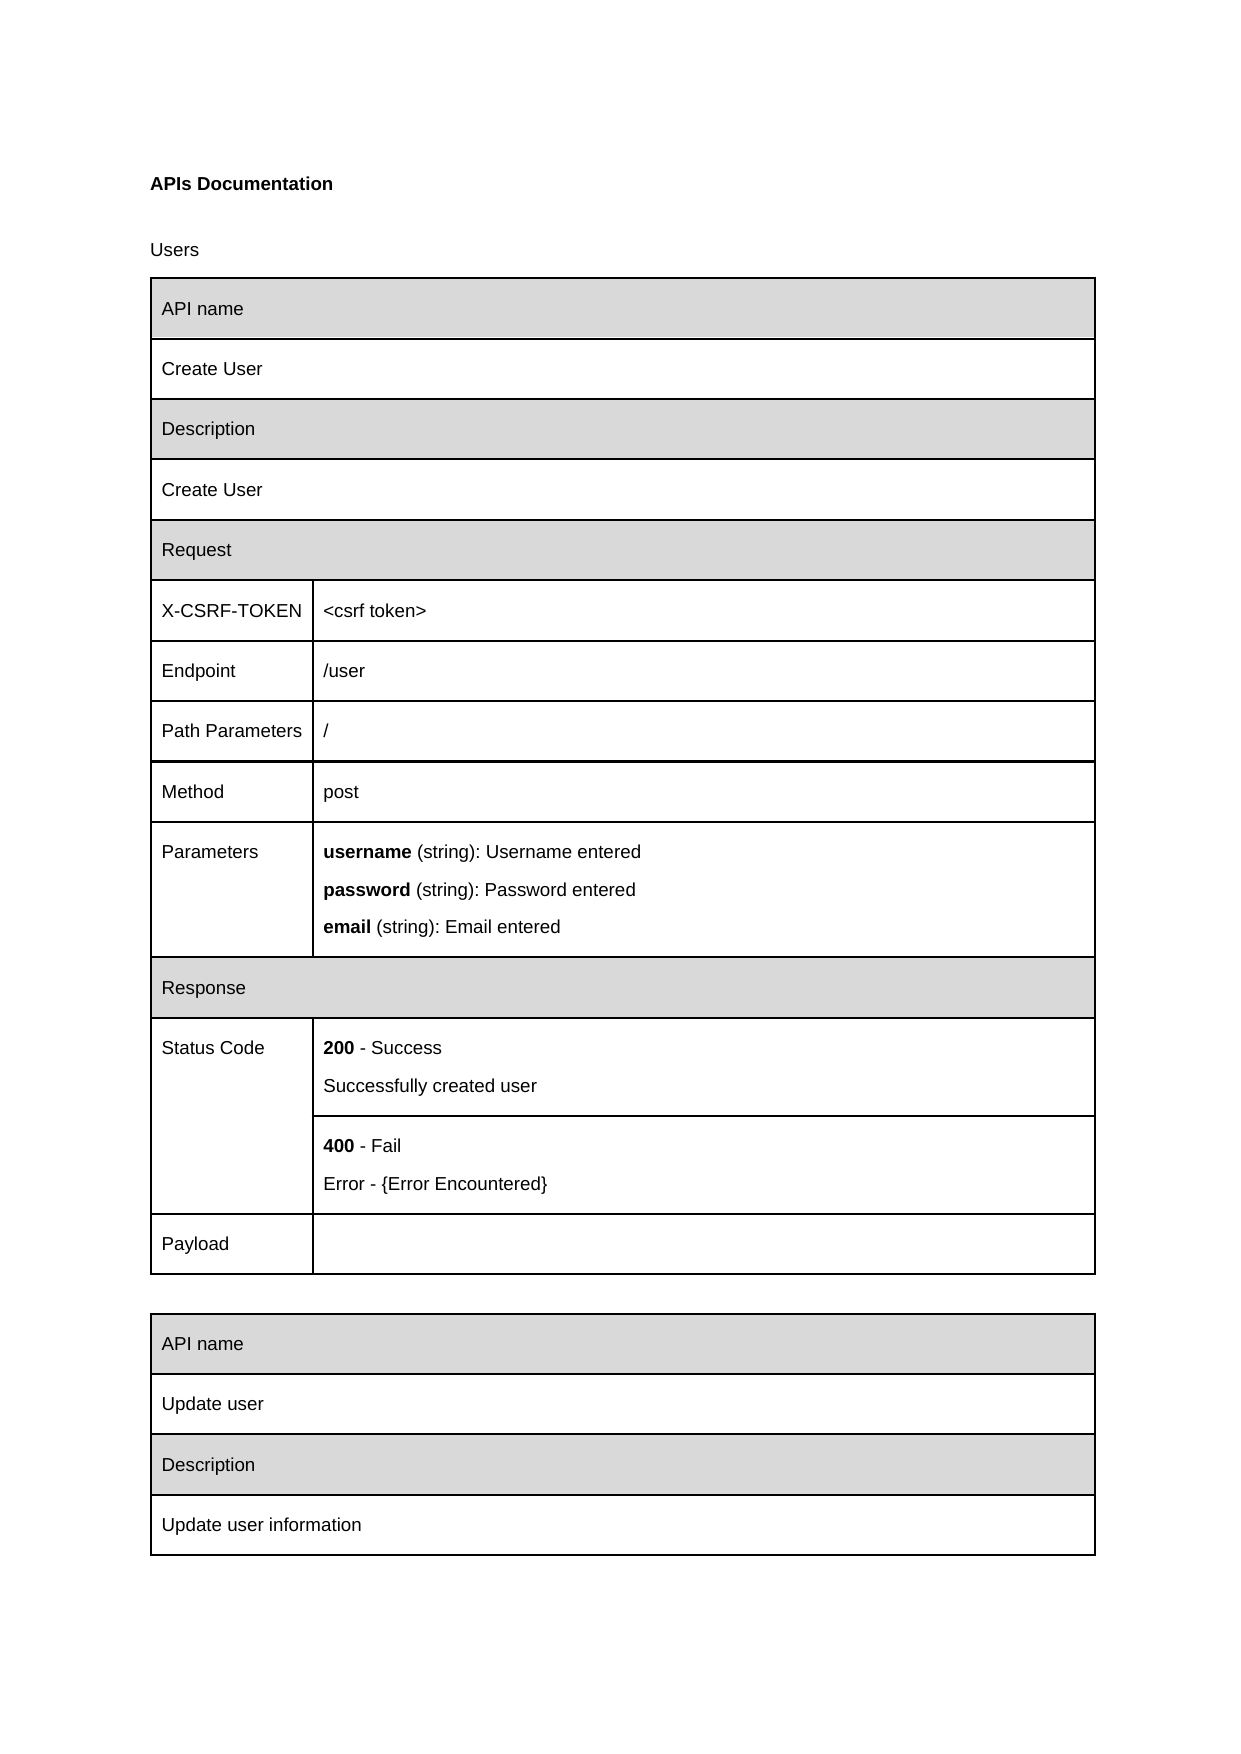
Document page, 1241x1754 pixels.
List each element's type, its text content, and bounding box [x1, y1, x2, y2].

text APIs Documentation [150, 164, 1090, 202]
table_cell / [314, 702, 1094, 760]
table_cell <csrf token> [314, 581, 1094, 639]
table_cell Description [152, 1435, 1094, 1494]
table_cell Status Code [152, 1019, 312, 1212]
table_cell Create User [152, 340, 1094, 398]
table_header API name [152, 1315, 1094, 1373]
table_cell post [314, 763, 1094, 821]
table_cell Update user [152, 1375, 1094, 1433]
table_cell Parameters [152, 823, 312, 956]
table_cell Path Parameters [152, 702, 312, 760]
table_cell Update user information [152, 1496, 1094, 1554]
text Users [150, 231, 1090, 269]
table_cell Request [152, 521, 1094, 579]
table_cell [314, 1215, 1094, 1273]
table_cell Endpoint [152, 642, 312, 700]
table_cell Response [152, 958, 1094, 1017]
table_cell 200 - Success Successfully created user [314, 1019, 1094, 1114]
table_cell 400 - Fail Error - {Error Encountered} [314, 1117, 1094, 1212]
table_cell X-CSRF-TOKEN [152, 581, 312, 639]
table_cell Method [152, 763, 312, 821]
table_cell /user [314, 642, 1094, 700]
table_cell Payload [152, 1215, 312, 1273]
table_cell username (string): Username entered password (string): Password entered email (string): Email entered [314, 823, 1094, 956]
table_cell Create User [152, 460, 1094, 519]
table_cell Description [152, 400, 1094, 458]
table_header API name [152, 279, 1094, 337]
